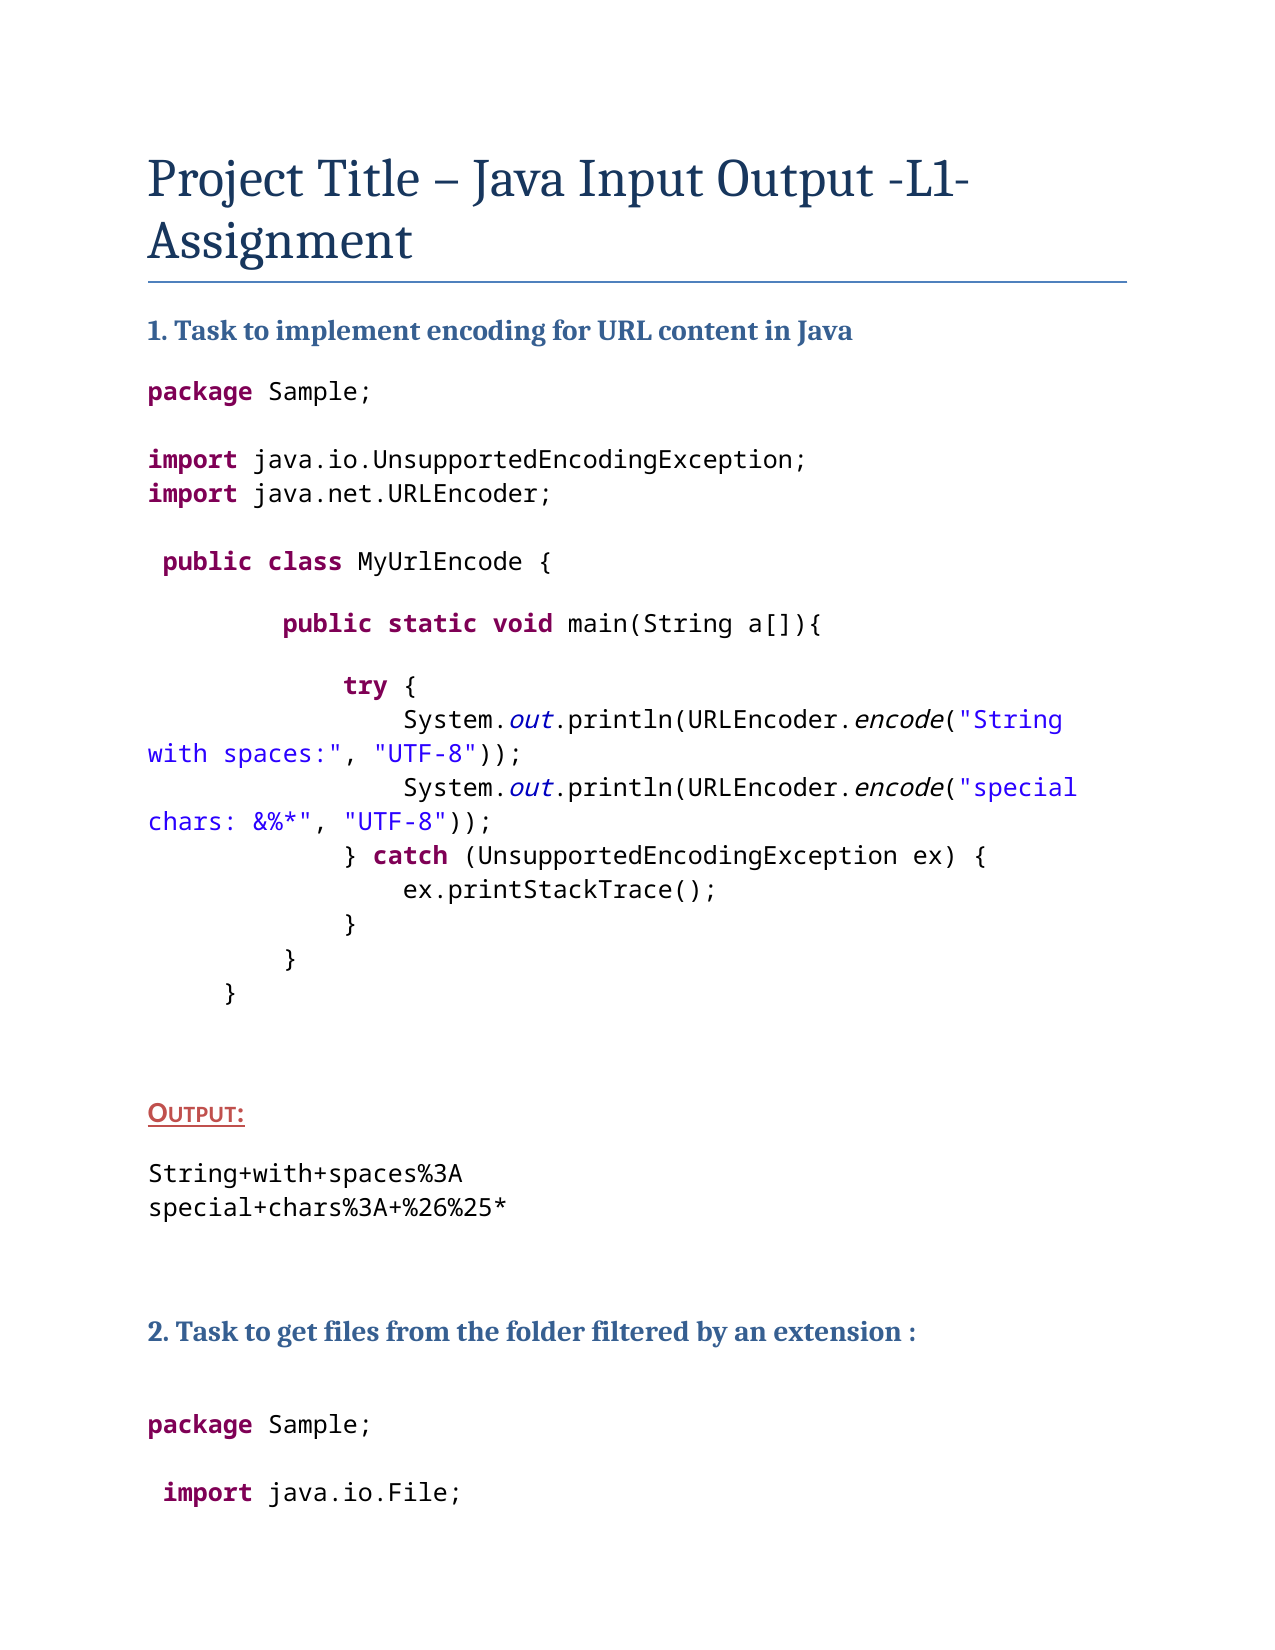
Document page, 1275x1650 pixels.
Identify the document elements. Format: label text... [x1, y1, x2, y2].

subtitle 2. Task to get files from the folder filtered by an extension : [148, 1315, 1127, 1349]
text String+with+spaces%3A [148, 1156, 1127, 1190]
text import java.net.URLEncoder; [148, 475, 1127, 509]
text special+chars%3A+%26%25* [148, 1190, 1127, 1224]
text public static void main(String a[]){ [148, 606, 1127, 640]
text Output: [148, 1094, 1127, 1130]
text } [148, 974, 1127, 1008]
text ex.printStackTrace(); [148, 872, 1127, 906]
text import java.io.File; [148, 1475, 1127, 1509]
text try { [148, 668, 1127, 702]
text } [148, 940, 1127, 974]
text package Sample; [148, 1407, 1127, 1441]
text System.out.println(URLEncoder.encode("special chars: &%*", "UTF-8")); [148, 770, 1127, 838]
text } [148, 906, 1127, 940]
text import java.io.UnsupportedEncodingException; [148, 441, 1127, 475]
text System.out.println(URLEncoder.encode("String with spaces:", "UTF-8")); [148, 702, 1127, 770]
text 1. Task to implement encoding for URL content in Java [148, 314, 1127, 347]
text package Sample; [148, 373, 1127, 407]
text public class MyUrlEncode { [148, 543, 1127, 578]
title Project Title – Java Input Output -L1-Assignment [148, 148, 1127, 281]
text } catch (UnsupportedEncodingException ex) { [148, 838, 1127, 872]
